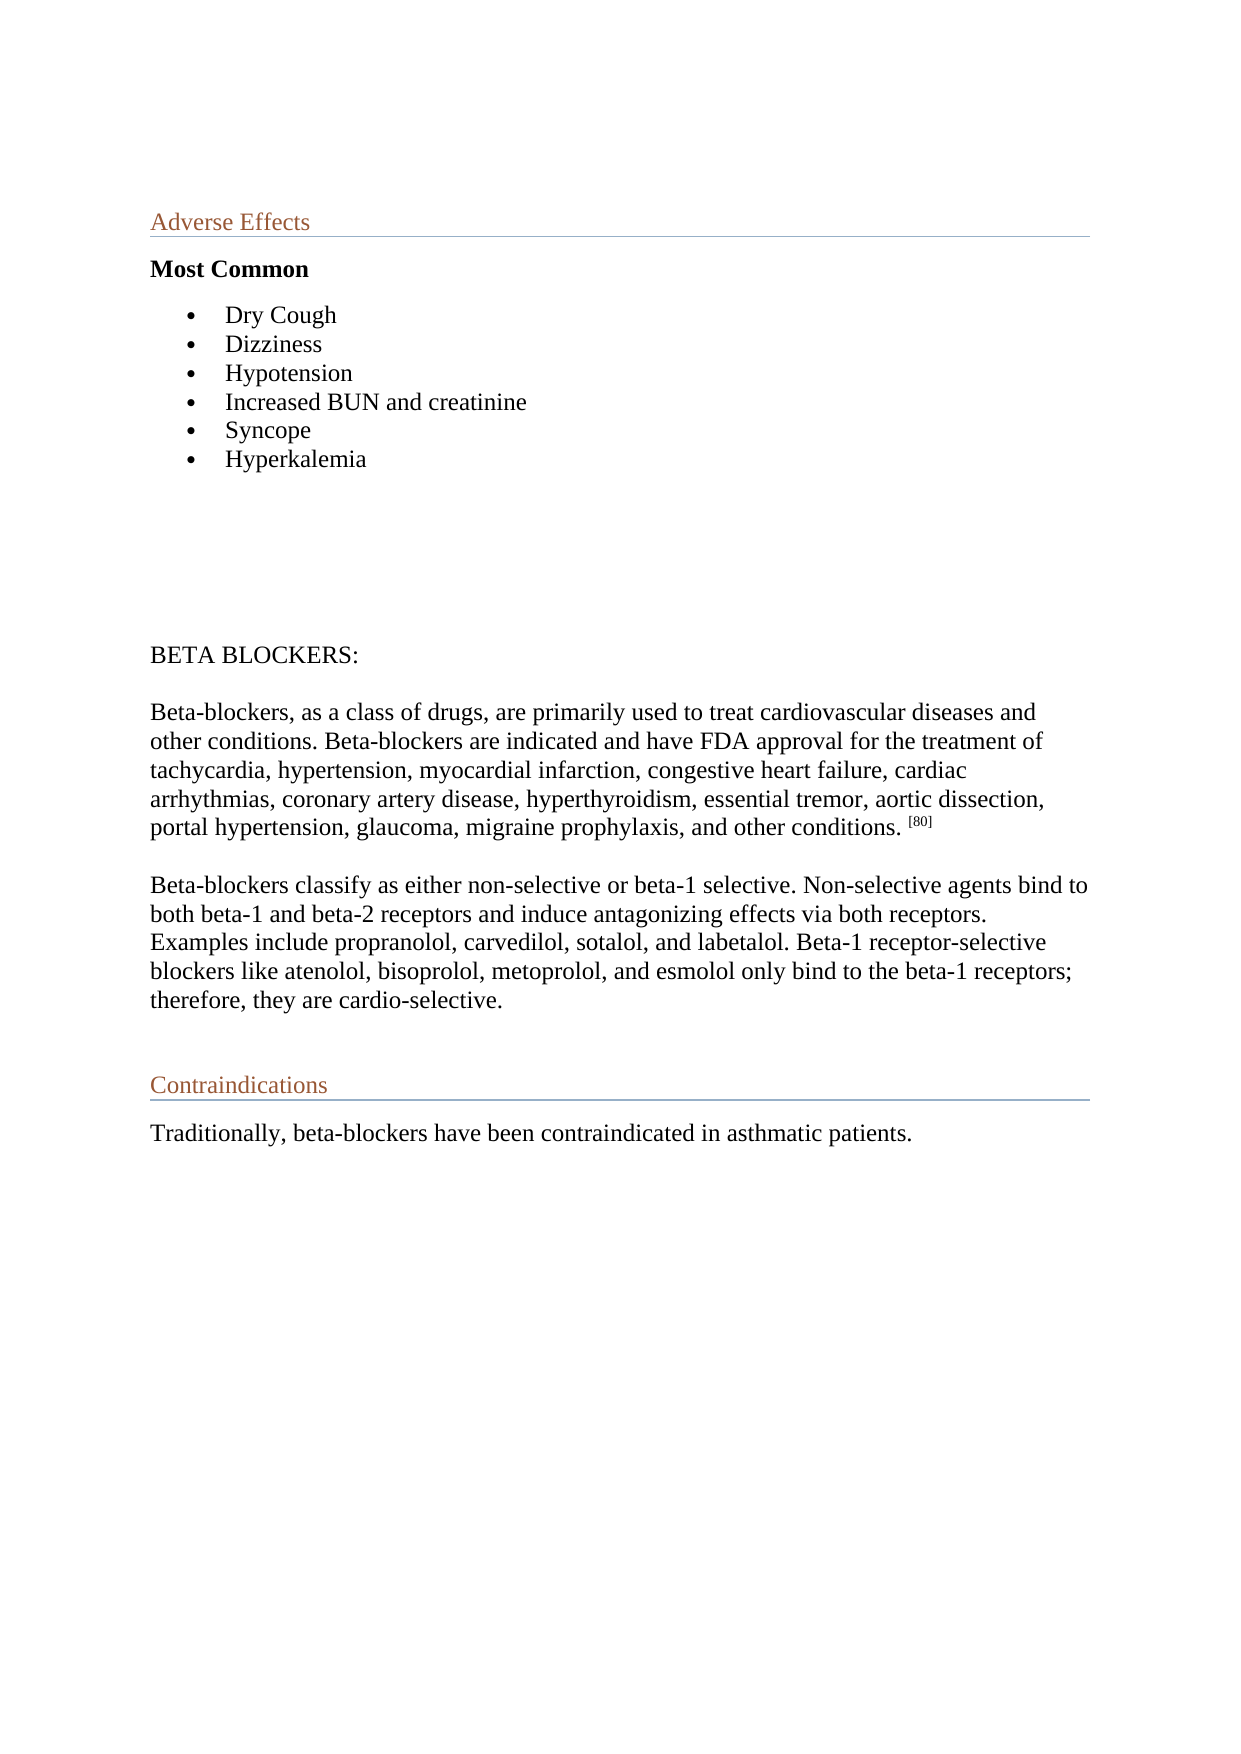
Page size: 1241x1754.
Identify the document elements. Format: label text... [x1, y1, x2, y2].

list Hypotension [187, 358, 1090, 387]
text Traditionally, beta-blockers have been contraindicated in asthmatic patients. [150, 1118, 1090, 1147]
list Increased BUN and creatinine [187, 387, 1090, 416]
subtitle Adverse Effects [150, 207, 1090, 236]
text Beta-blockers, as a class of drugs, are primarily used to treat cardiovascular diseases and other conditions. Beta-blockers are indicated and have FDA approval for the treatment of tachycardia, hypertension, myocardial infarction, congestive heart failure, cardiac arrhythmias, coronary artery disease, hyperthyroidism, essential tremor, aortic dissection, portal hypertension, glaucoma, migraine prophylaxis, and other conditions. [80] [150, 697, 1090, 841]
text BETA BLOCKERS: [150, 640, 1090, 669]
subtitle Contraindications [150, 1071, 1090, 1099]
list Hyperkalemia [187, 444, 1090, 473]
text Beta-blockers classify as either non-selective or beta-1 selective. Non-selective agents bind to both beta-1 and beta-2 receptors and induce antagonizing effects via both receptors. Examples include propranolol, carvedilol, sotalol, and labetalol. Beta-1 receptor-selective blockers like atenolol, bisoprolol, metoprolol, and esmolol only bind to the beta-1 receptors; therefore, they are cardio-selective. [150, 870, 1090, 1014]
list Dry Cough [187, 301, 1090, 329]
list Syncope [187, 416, 1090, 444]
list Dizziness [187, 329, 1090, 358]
text Most Common [150, 254, 1090, 283]
